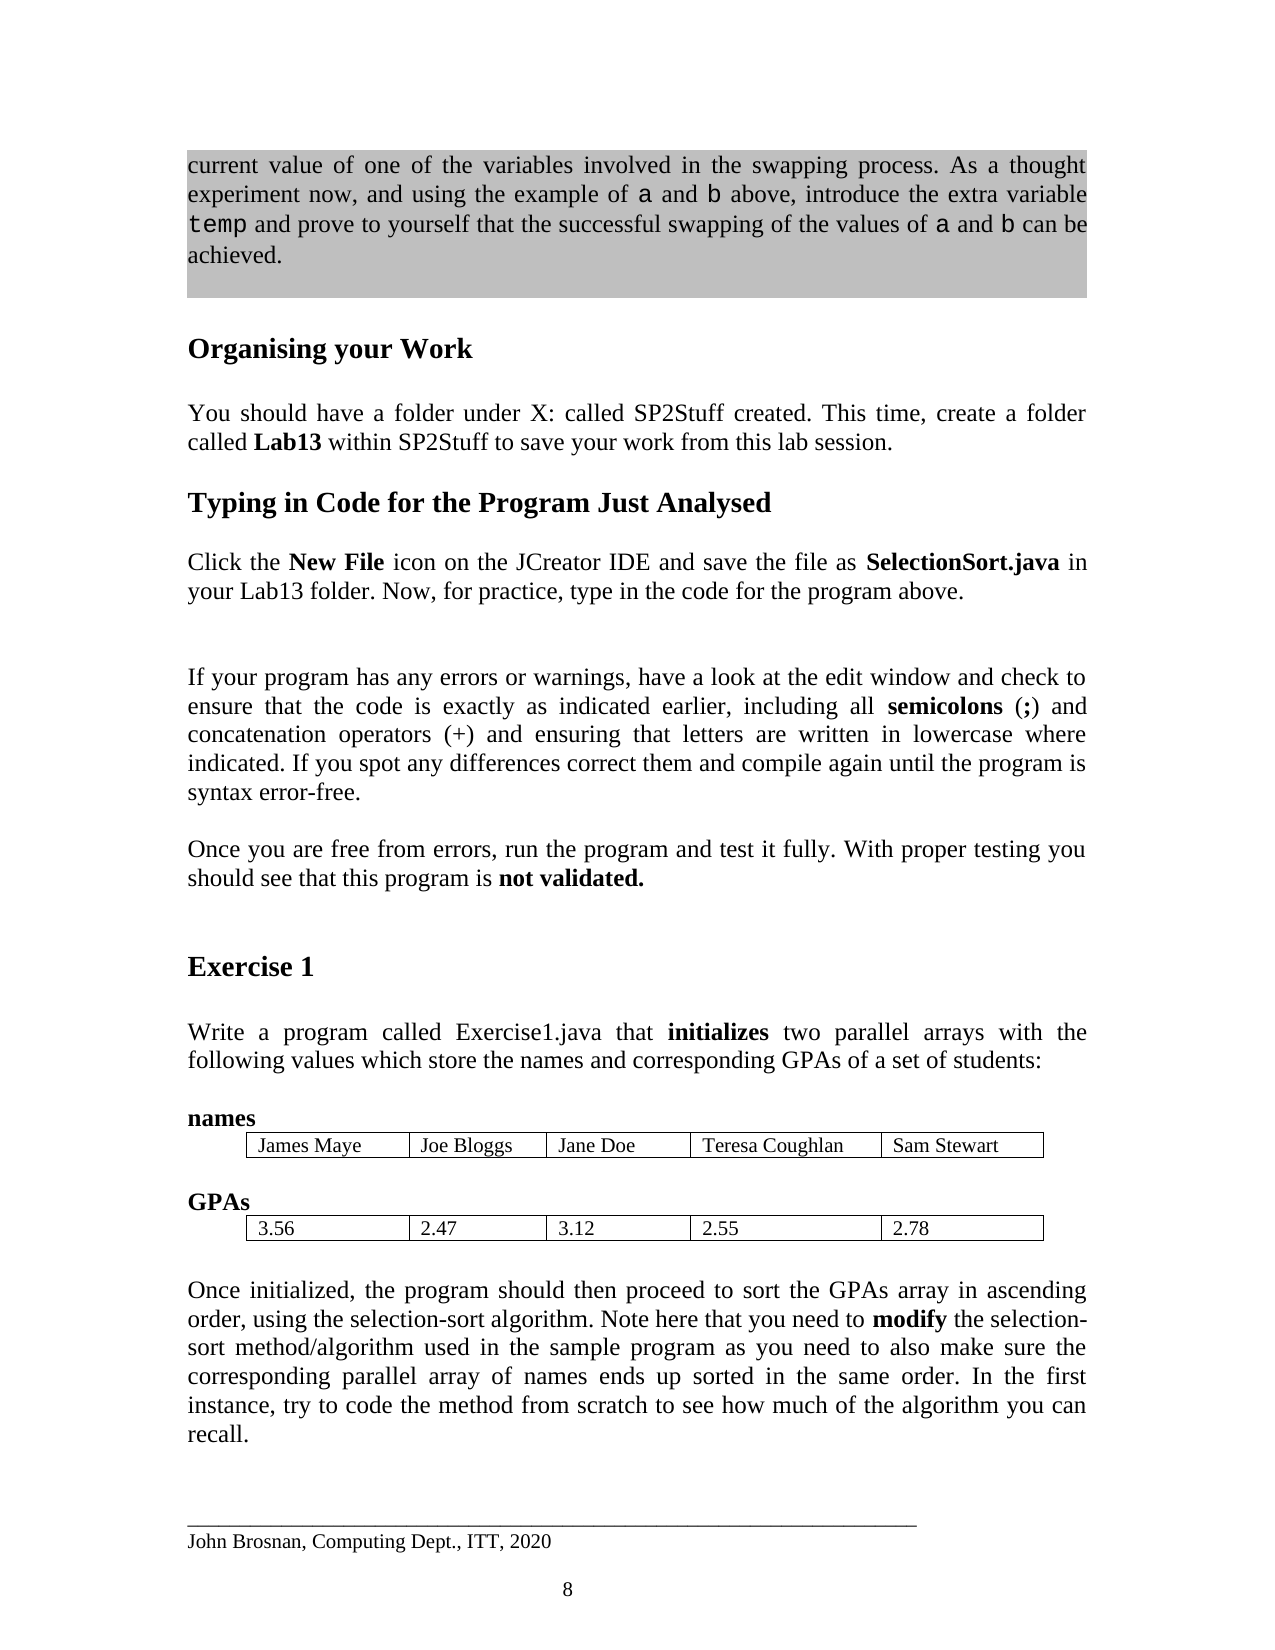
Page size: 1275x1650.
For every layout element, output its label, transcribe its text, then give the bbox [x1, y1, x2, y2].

table_header Sam Stewart [882, 1133, 1043, 1157]
table_header Teresa Coughlan [691, 1133, 881, 1157]
table_header 2.47 [410, 1216, 546, 1240]
text Once initialized, the program should then proceed to sort the GPAs array in ascending order, using the selection-sort algorithm. Note here that you need to modify the selection-sort method/algorithm used in the sample program as you need to also make sure the corresponding parallel array of names ends up sorted in the same order. In the first instance, try to code the method from scratch to see how much of the algorithm you can recall. [187, 1275, 1087, 1447]
text Click the New File icon on the JCreator IDE and save the file as SelectionSort.java in your Lab13 folder. Now, for practice, type in the code for the program above. [187, 547, 1087, 604]
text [187, 150, 1087, 269]
text Once you are free from errors, run the program and test it fully. With proper testing you should see that this program is not validated. [187, 834, 1087, 892]
table_header James Maye [247, 1133, 409, 1157]
table_header 2.78 [882, 1216, 1043, 1240]
table_header 3.12 [547, 1216, 690, 1240]
text GPAs [187, 1187, 1087, 1215]
text Exercise 1 [187, 949, 1087, 983]
table_header Joe Bloggs [410, 1133, 546, 1157]
table_header 3.56 [247, 1216, 409, 1240]
text Write a program called Exercise1.java that initializes two parallel arrays with the following values which store the names and corresponding GPAs of a set of students: [187, 1017, 1087, 1074]
table_header 2.55 [691, 1216, 881, 1240]
text Organising your Work [187, 331, 1087, 365]
text Typing in Code for the Program Just Analysed [187, 485, 1087, 518]
text names [187, 1103, 1087, 1132]
text If your program has any errors or warnings, have a look at the edit window and check to ensure that the code is exactly as indicated earlier, including all semicolons (;) and concatenation operators (+) and ensuring that letters are written in lowercase where indicated. If you spot any differences correct them and compile again until the program is syntax error-free. [187, 662, 1087, 806]
text You should have a folder under X: called SP2Stuff created. This time, create a folder called Lab13 within SP2Stuff to save your work from this lab session. [187, 398, 1087, 456]
table_header Jane Doe [547, 1133, 690, 1157]
